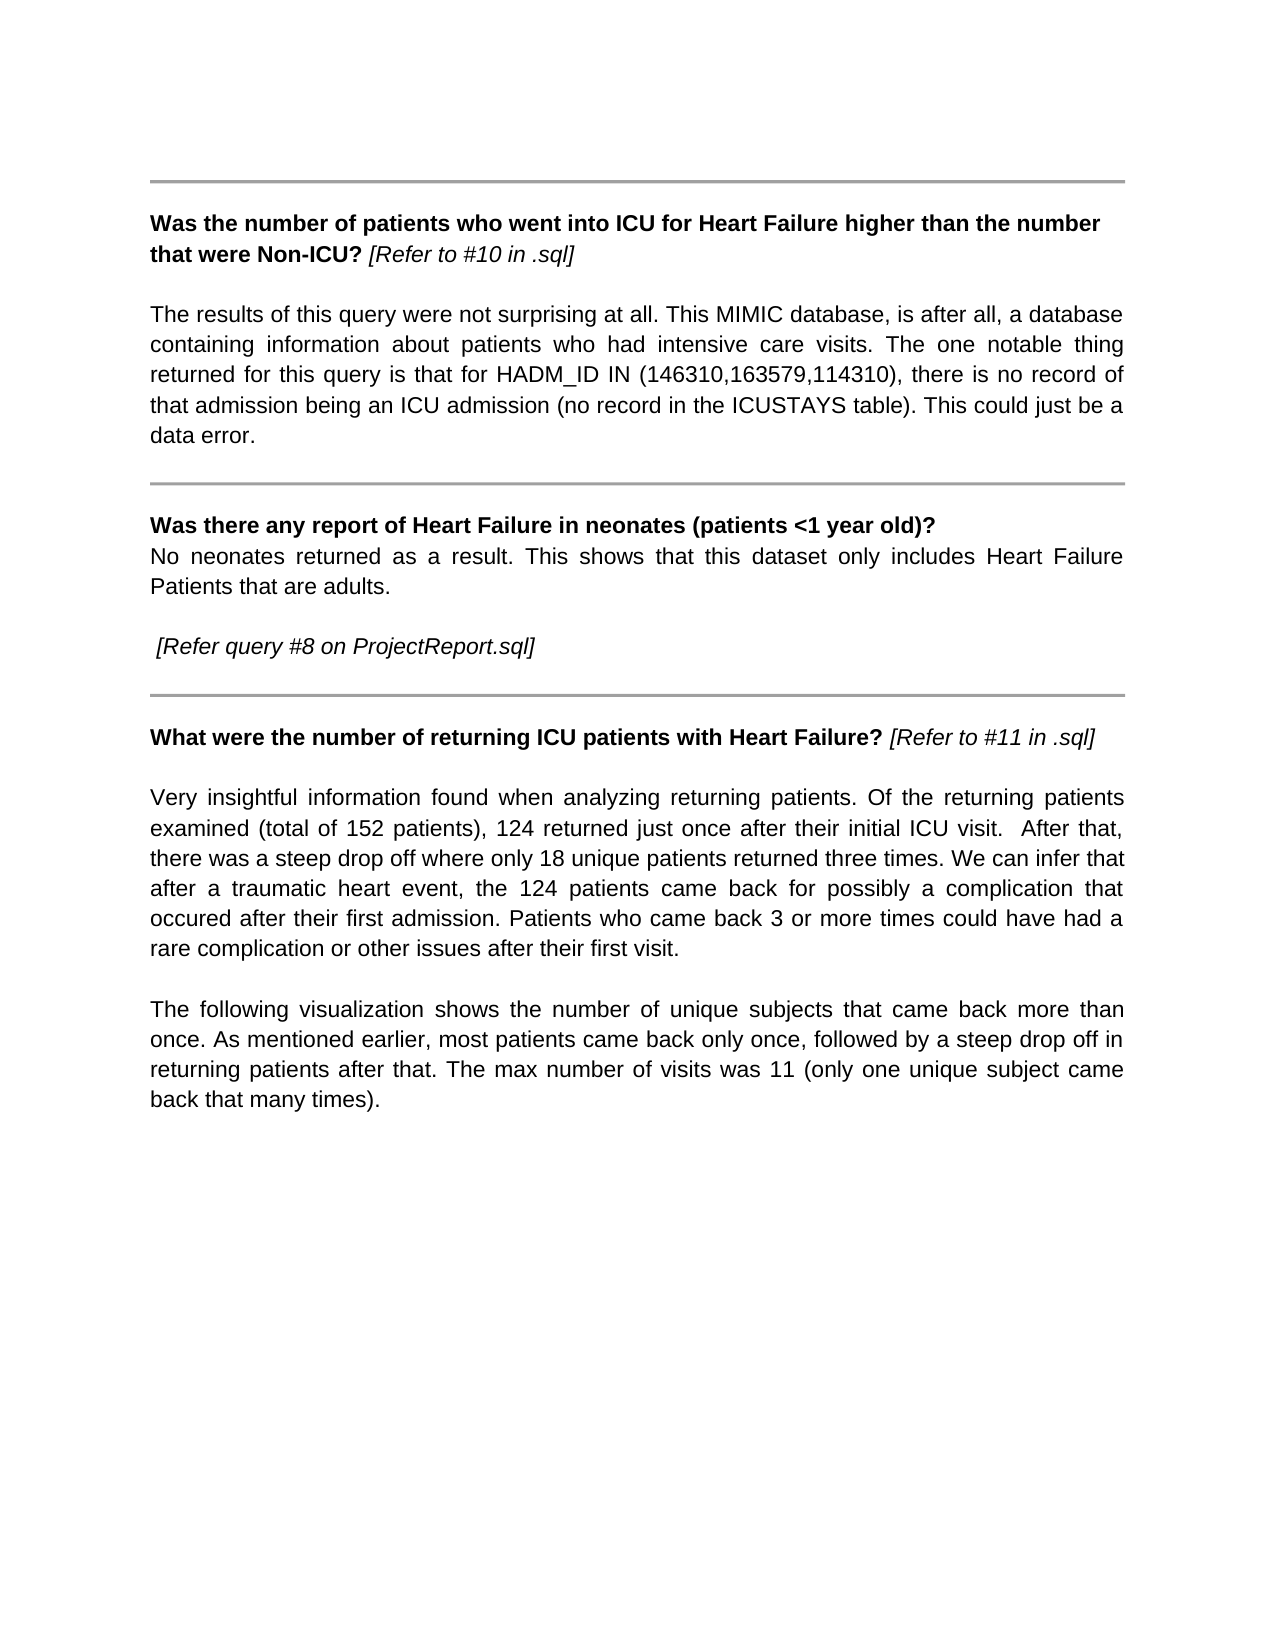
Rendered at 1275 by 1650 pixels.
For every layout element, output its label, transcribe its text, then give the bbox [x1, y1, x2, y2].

text Very insightful information found when analyzing returning patients. Of the returning patients examined (total of 152 patients), 124 returned just once after their initial ICU visit. After that, there was a steep drop off where only 18 unique patients returned three times. We can infer that after a traumatic heart event, the 124 patients came back for possibly a complication that occured after their first admission. Patients who came back 3 or more times could have had a rare complication or other issues after their first visit. [150, 784, 1125, 962]
text Was the number of patients who went into ICU for Heart Failure higher than the number that were Non-ICU? [Refer to #10 in .sql] [150, 210, 1125, 267]
text No neonates returned as a result. This shows that this dataset only includes Heart Failure Patients that are adults. [150, 543, 1125, 599]
text Was there any report of Heart Failure in neonates (patients <1 year old)? [150, 512, 1125, 539]
text The results of this query were not surprising at all. This MIMIC database, is after all, a database containing information about patients who had intensive care visits. The one notable thing returned for this query is that for HADM_ID IN (146310,163579,114310), there is no record of that admission being an ICU admission (no record in the ICUSTAYS table). This could just be a data error. [150, 301, 1125, 448]
text What were the number of returning ICU patients with Heart Failure? [Refer to #11 in .sql] [150, 724, 1125, 750]
text [Refer query #8 on ProjectReport.sql] [150, 633, 1125, 660]
text The following visualization shows the number of unique subjects that came back more than once. As mentioned earlier, most patients came back only once, followed by a steep drop off in returning patients after that. The max number of visits was 11 (only one unique subject came back that many times). [150, 996, 1125, 1113]
